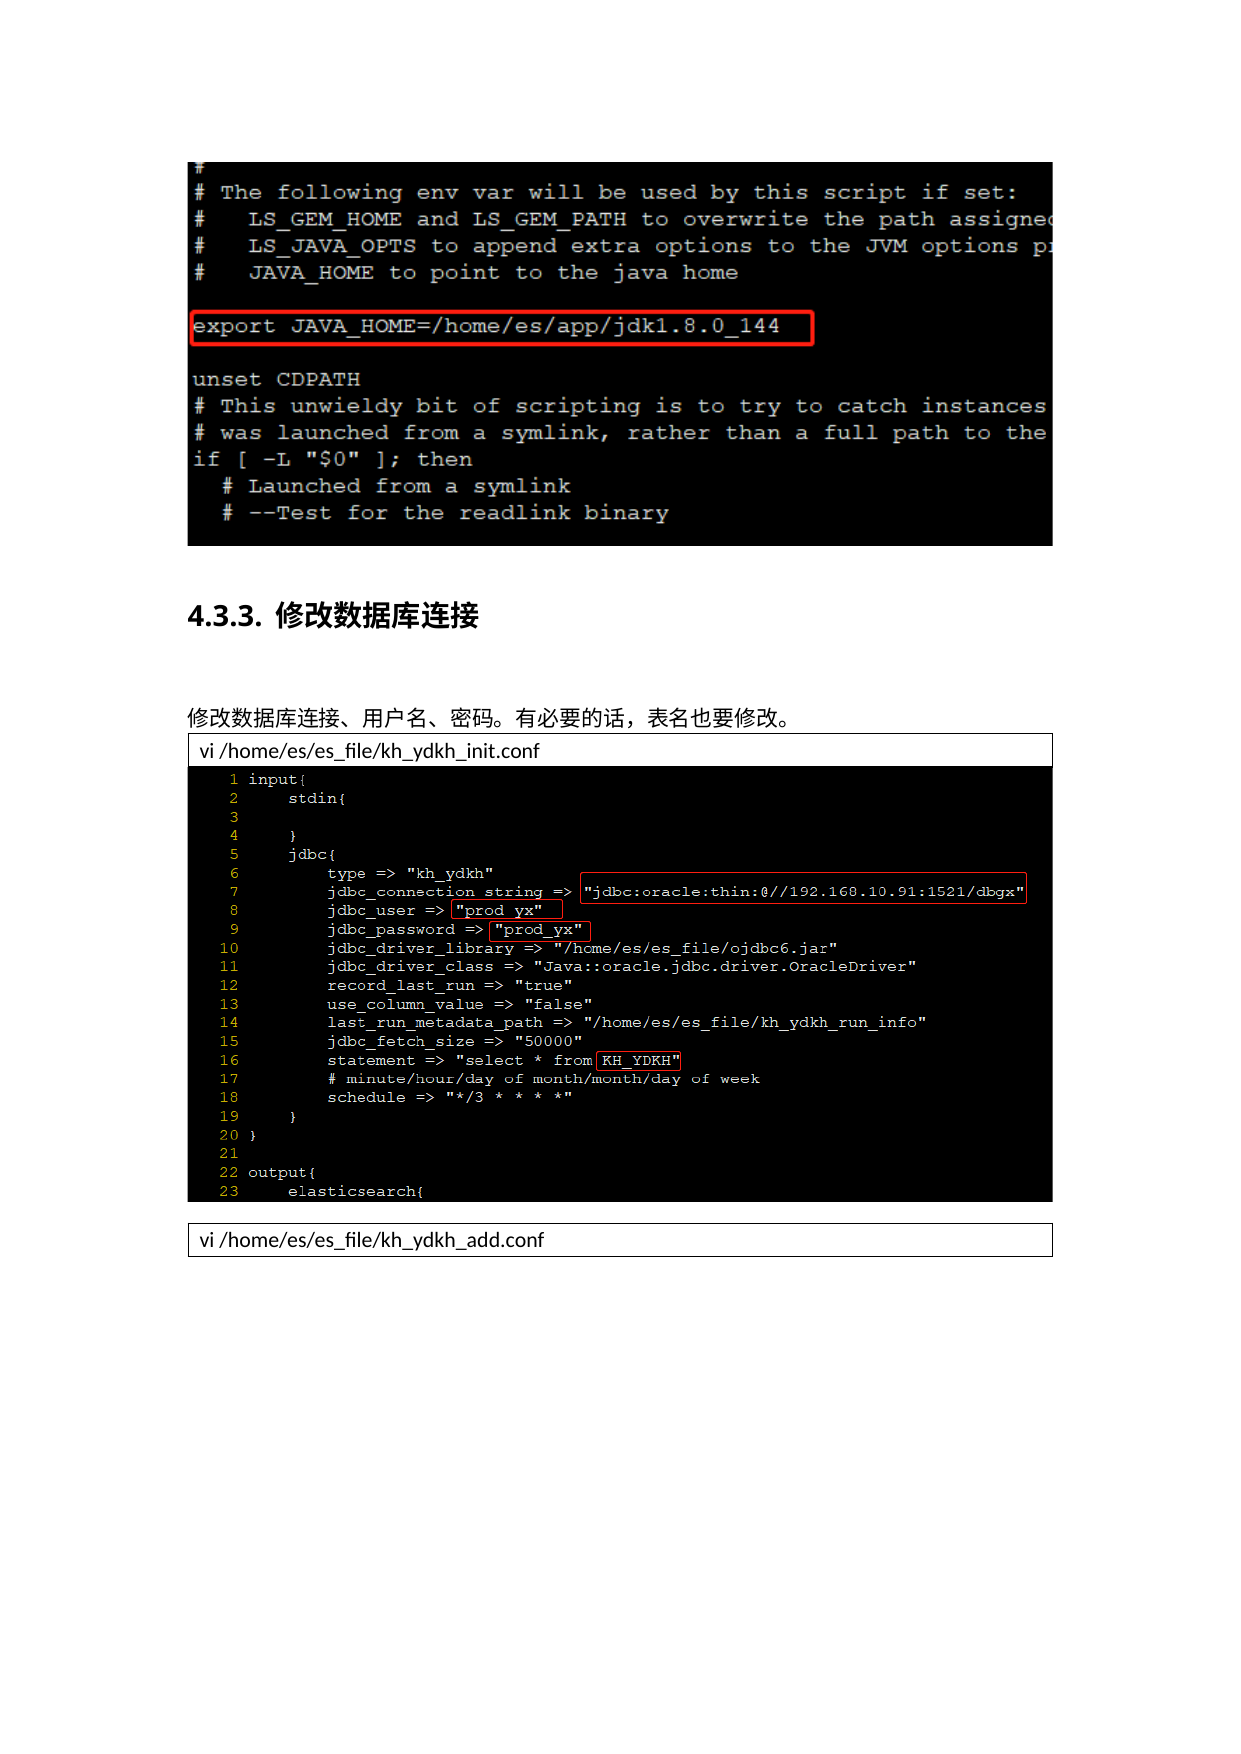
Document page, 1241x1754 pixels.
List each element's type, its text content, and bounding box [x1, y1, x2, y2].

table_header vi /home/es/es_file/kh_ydkh_init.conf [189, 734, 1052, 766]
table_header vi /home/es/es_file/kh_ydkh_add.conf [189, 1224, 1052, 1256]
subtitle 修改数据库连接 [187, 581, 1053, 646]
picture [187, 162, 1053, 546]
text 修改数据库连接、用户名、密码。有必要的话，表名也要修改。 [187, 700, 1053, 733]
picture [187, 767, 1053, 1202]
